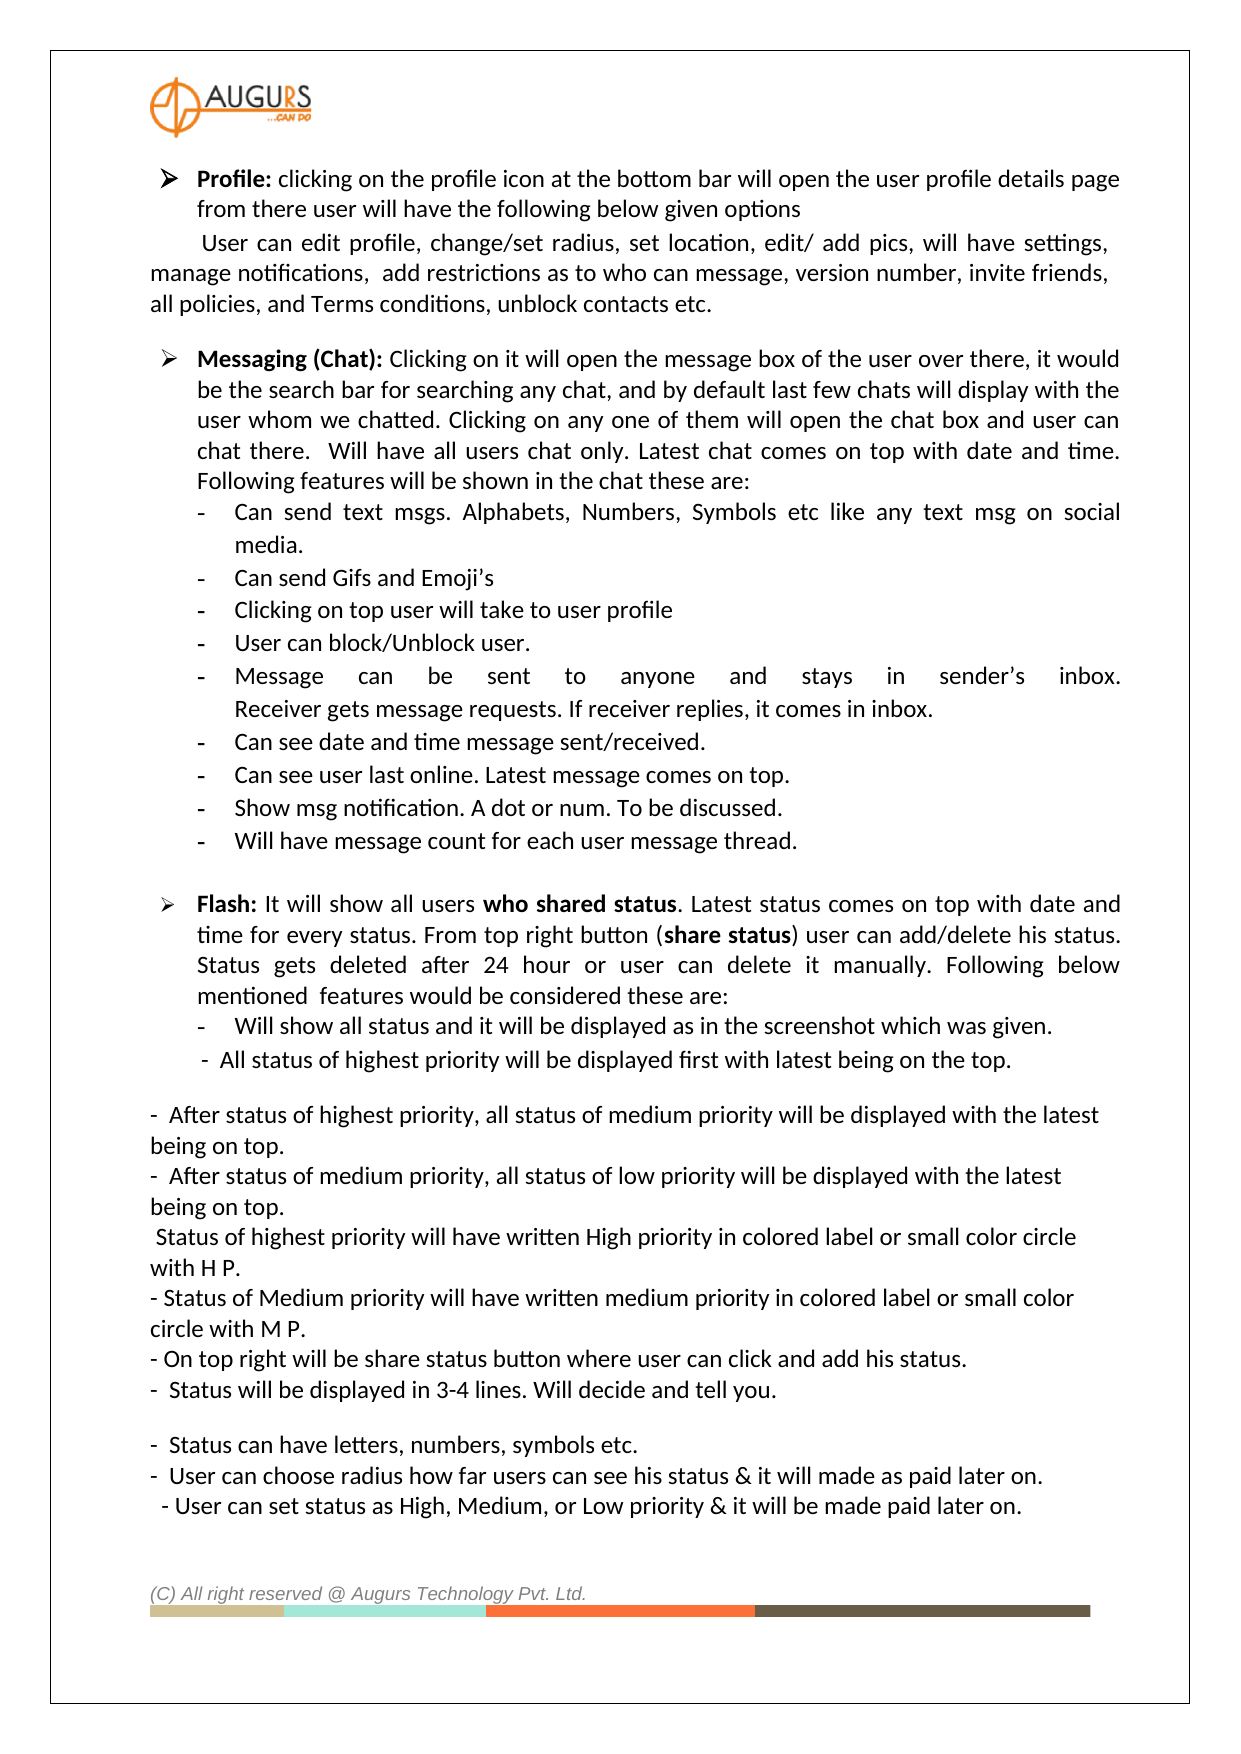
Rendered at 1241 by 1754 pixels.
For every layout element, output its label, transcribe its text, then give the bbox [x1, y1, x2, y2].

text - All status of highest priority will be displayed first with latest being on the top. [150, 1044, 1110, 1074]
text - Status can have letters, numbers, symbols etc. - User can choose radius how far users can see his status & it will made as paid later on. - User can set status as High, Medium, or Low priority & it will be made paid later on. [150, 1429, 1110, 1521]
text - After status of highest priority, all status of medium priority will be displayed with the latest being on top. - After status of medium priority, all status of low priority will be displayed with the latest being on top. Status of highest priority will have written High priority in colored label or small color circle with H P. - Status of Medium priority will have written medium priority in colored label or small color circle with M P. - On top right will be share status button where user can click and add his status. - Status will be displayed in 3-4 lines. Will decide and tell you. [150, 1099, 1110, 1404]
list Clicking on top user will take to user profile [197, 594, 1122, 625]
list User can block/Unblock user. [197, 627, 1122, 658]
list Profile: clicking on the profile icon at the bottom bar will open the user profile details page from there user will have the following below given options [159, 163, 1122, 224]
list Can see user last online. Latest message comes on top. [197, 759, 1122, 790]
picture [150, 77, 312, 138]
list Can send text msgs. Alphabets, Numbers, Symbols etc like any text msg on social media. [197, 496, 1122, 559]
list Will show all status and it will be displayed as in the screenshot which was given. [197, 1011, 1122, 1041]
list Can send Gifs and Emoji’s [197, 562, 1122, 592]
list Flash: It will show all users who shared status. Latest status comes on top with date and time for every status. From top right button (share status) user can add/delete his status. Status gets deleted after 24 hour or user can delete it manually. Following below mentioned features would be considered these are: [159, 888, 1122, 1011]
list Can see date and time message sent/received. [197, 726, 1122, 757]
list Will have message count for each user message thread. [197, 825, 1122, 856]
list Show msg notification. A dot or num. To be discussed. [197, 792, 1122, 823]
list Message can be sent to anyone and stays in sender’s inbox. Receiver gets message requests. If receiver replies, it comes in inbox. [197, 660, 1122, 724]
text User can edit profile, change/set radius, set location, edit/ add pics, will have settings, manage notifications, add restrictions as to who can message, version number, invite friends, all policies, and Terms conditions, unblock contacts etc. [150, 227, 1110, 318]
picture [150, 1605, 1091, 1617]
list Messaging (Chat): Clicking on it will open the message box of the user over there, it would be the search bar for searching any chat, and by default last few chats will display with the user whom we chatted. Clicking on any one of them will open the chat box and user can chat there. Will have all users chat only. Latest chat comes on top with date and time. Following features will be shown in the chat these are: [159, 343, 1122, 496]
